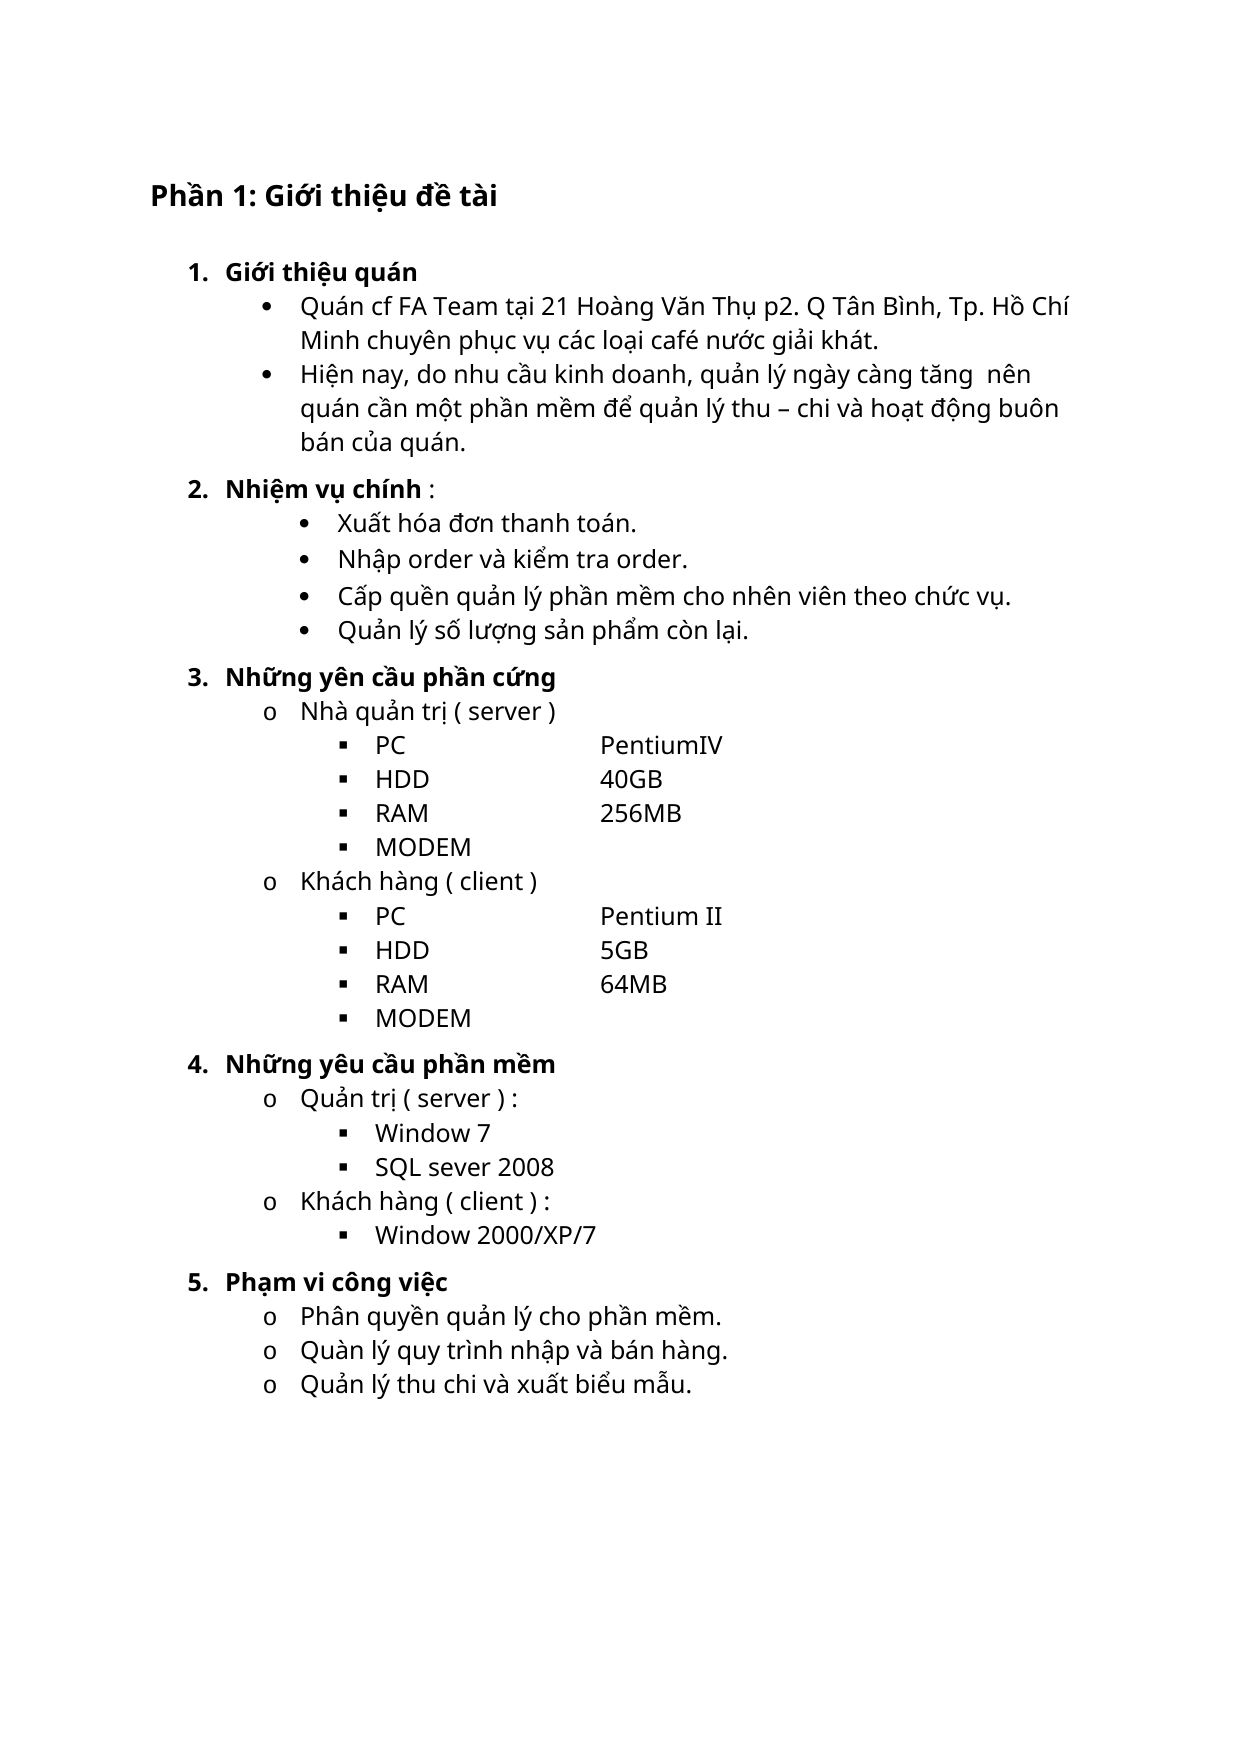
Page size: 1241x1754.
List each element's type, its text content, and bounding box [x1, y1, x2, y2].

list HDD 5GB [337, 932, 1090, 966]
list Quản lý thu chi và xuất biểu mẫu. [262, 1367, 1090, 1401]
list Window 2000/XP/7 [337, 1218, 1090, 1252]
list HDD 40GB [337, 762, 1090, 796]
list Quản trị ( server ) : [262, 1081, 1090, 1115]
list Nhập order và kiểm tra order. [300, 542, 1090, 576]
list Xuất hóa đơn thanh toán. [300, 505, 1090, 539]
list Cấp quền quản lý phần mềm cho nhên viên theo chức vụ. [300, 579, 1090, 613]
list Nhà quản trị ( server ) [262, 693, 1090, 728]
list Phân quyền quản lý cho phần mềm. [262, 1298, 1090, 1333]
list Những yêu cầu phần mềm [187, 1047, 1090, 1081]
list Window 7 [337, 1115, 1090, 1149]
list Phạm vi công việc [187, 1264, 1090, 1298]
list Quản lý số lượng sản phẩm còn lại. [300, 613, 1090, 647]
list PC Pentium II [337, 898, 1090, 932]
list SQL sever 2008 [337, 1149, 1090, 1183]
list MODEM [337, 1001, 1090, 1034]
list RAM 64MB [337, 966, 1090, 1001]
list Khách hàng ( client ) : [262, 1183, 1090, 1218]
list Những yên cầu phần cứng [187, 659, 1090, 693]
list MODEM [337, 830, 1090, 864]
list Quán cf FA Team tại 21 Hoàng Văn Thụ p2. Q Tân Bình, Tp. Hồ Chí Minh chuyên phục vụ các loại café nước giải khát. [262, 288, 1090, 357]
list Hiện nay, do nhu cầu kinh doanh, quản lý ngày càng tăng nên quán cần một phần mềm để quản lý thu – chi và hoạt động buôn bán của quán. [262, 357, 1090, 459]
list Nhiệm vụ chính : [187, 471, 1090, 505]
text Phần 1: Giới thiệu đề tài [150, 175, 1090, 215]
list Khách hàng ( client ) [262, 864, 1090, 898]
list Quàn lý quy trình nhập và bán hàng. [262, 1333, 1090, 1367]
list PC PentiumIV [337, 728, 1090, 762]
list RAM 256MB [337, 796, 1090, 830]
list Giới thiệu quán [187, 254, 1090, 288]
